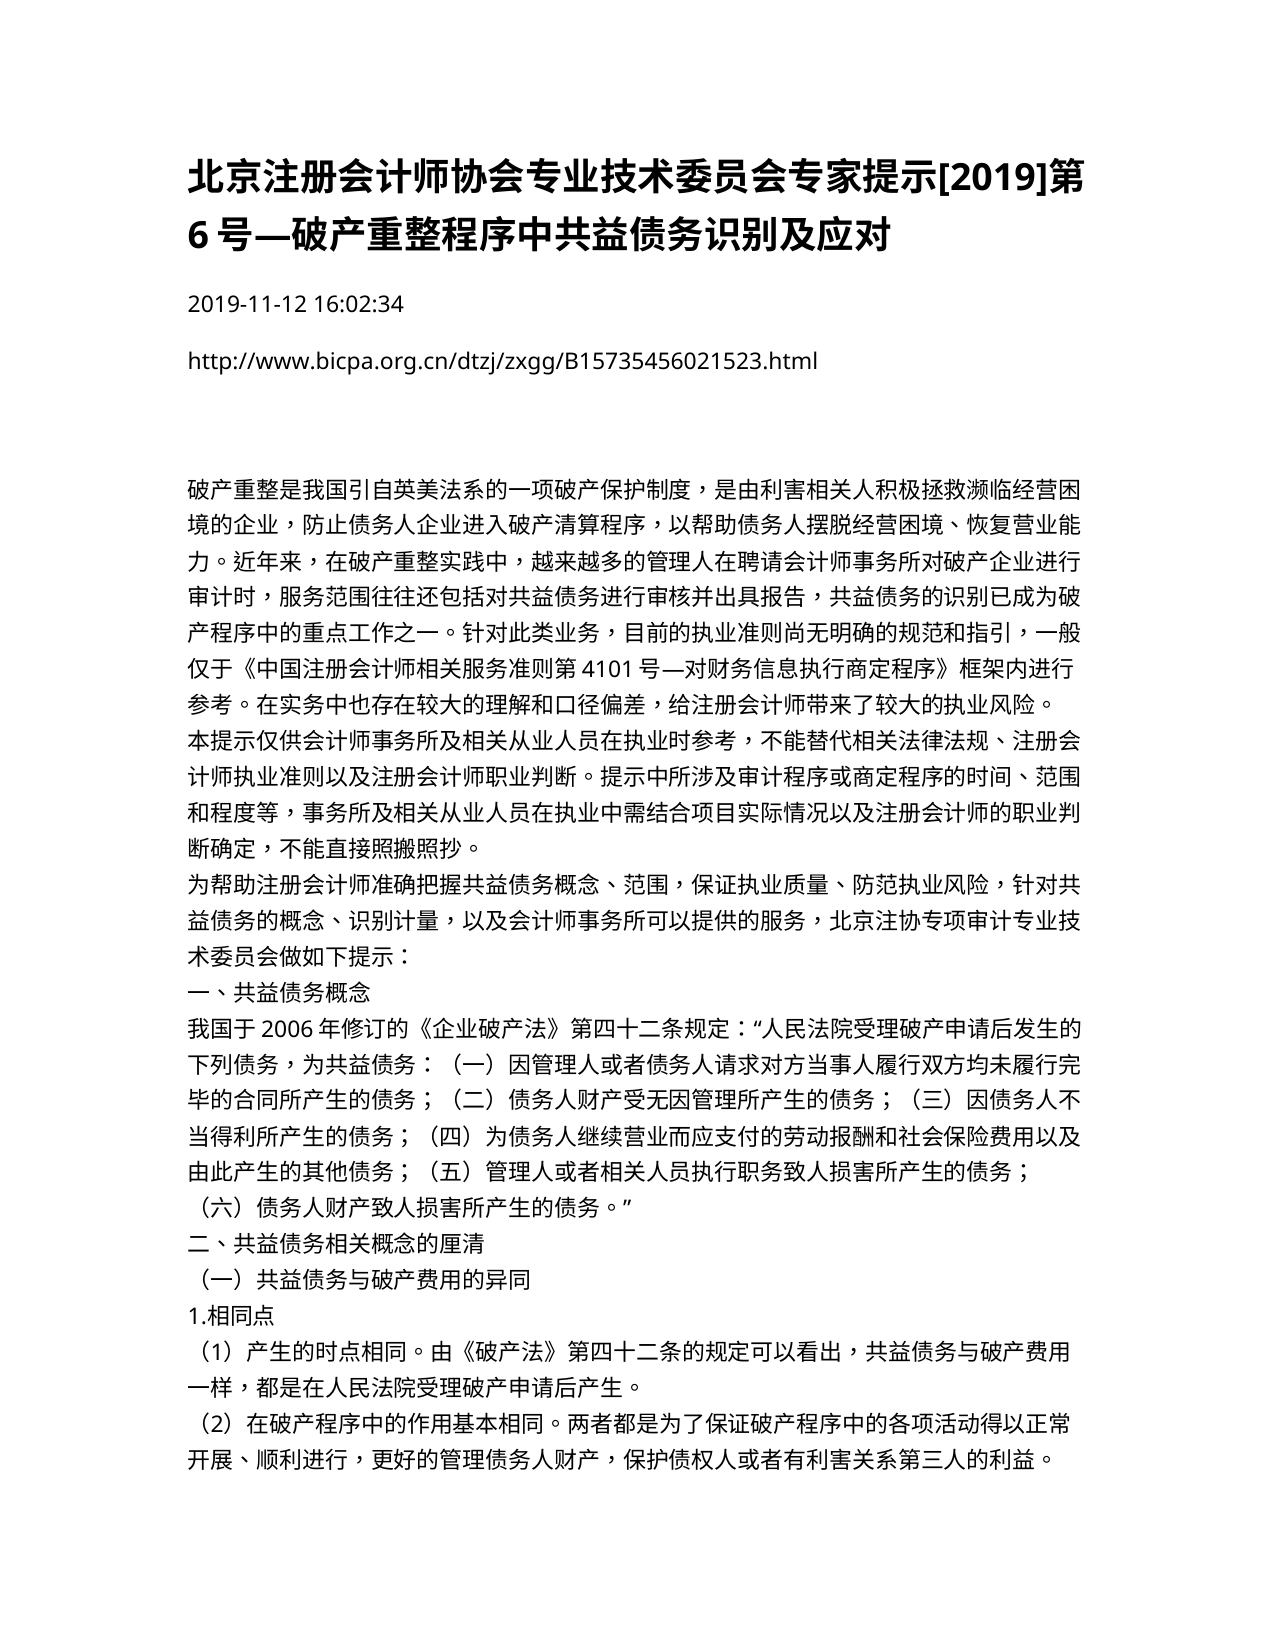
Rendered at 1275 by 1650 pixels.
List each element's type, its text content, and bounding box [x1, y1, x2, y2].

text 北京注册会计师协会专业技术委员会专家提示[2019]第6号—破产重整程序中共益债务识别及应对 [187, 150, 1087, 260]
text 2019-11-12 16:02:34 [187, 288, 1087, 319]
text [187, 402, 1087, 1475]
text http://www.bicpa.org.cn/dtzj/zxgg/B15735456021523.html [187, 345, 1087, 376]
